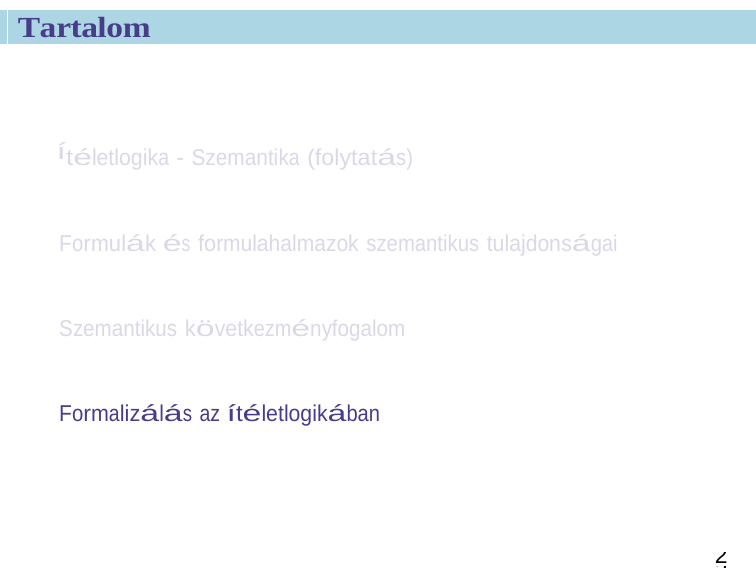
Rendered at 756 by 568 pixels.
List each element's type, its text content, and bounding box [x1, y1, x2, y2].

text Formalizálás az ítéletlogikában [59, 399, 756, 426]
text ítéletlogika - Szemantika (folytatás) [56, 138, 756, 171]
text Szemantikus következményfogalom [59, 315, 756, 341]
text Formulák és formulahalmazok szemantikus tulajdonságai [59, 230, 756, 257]
